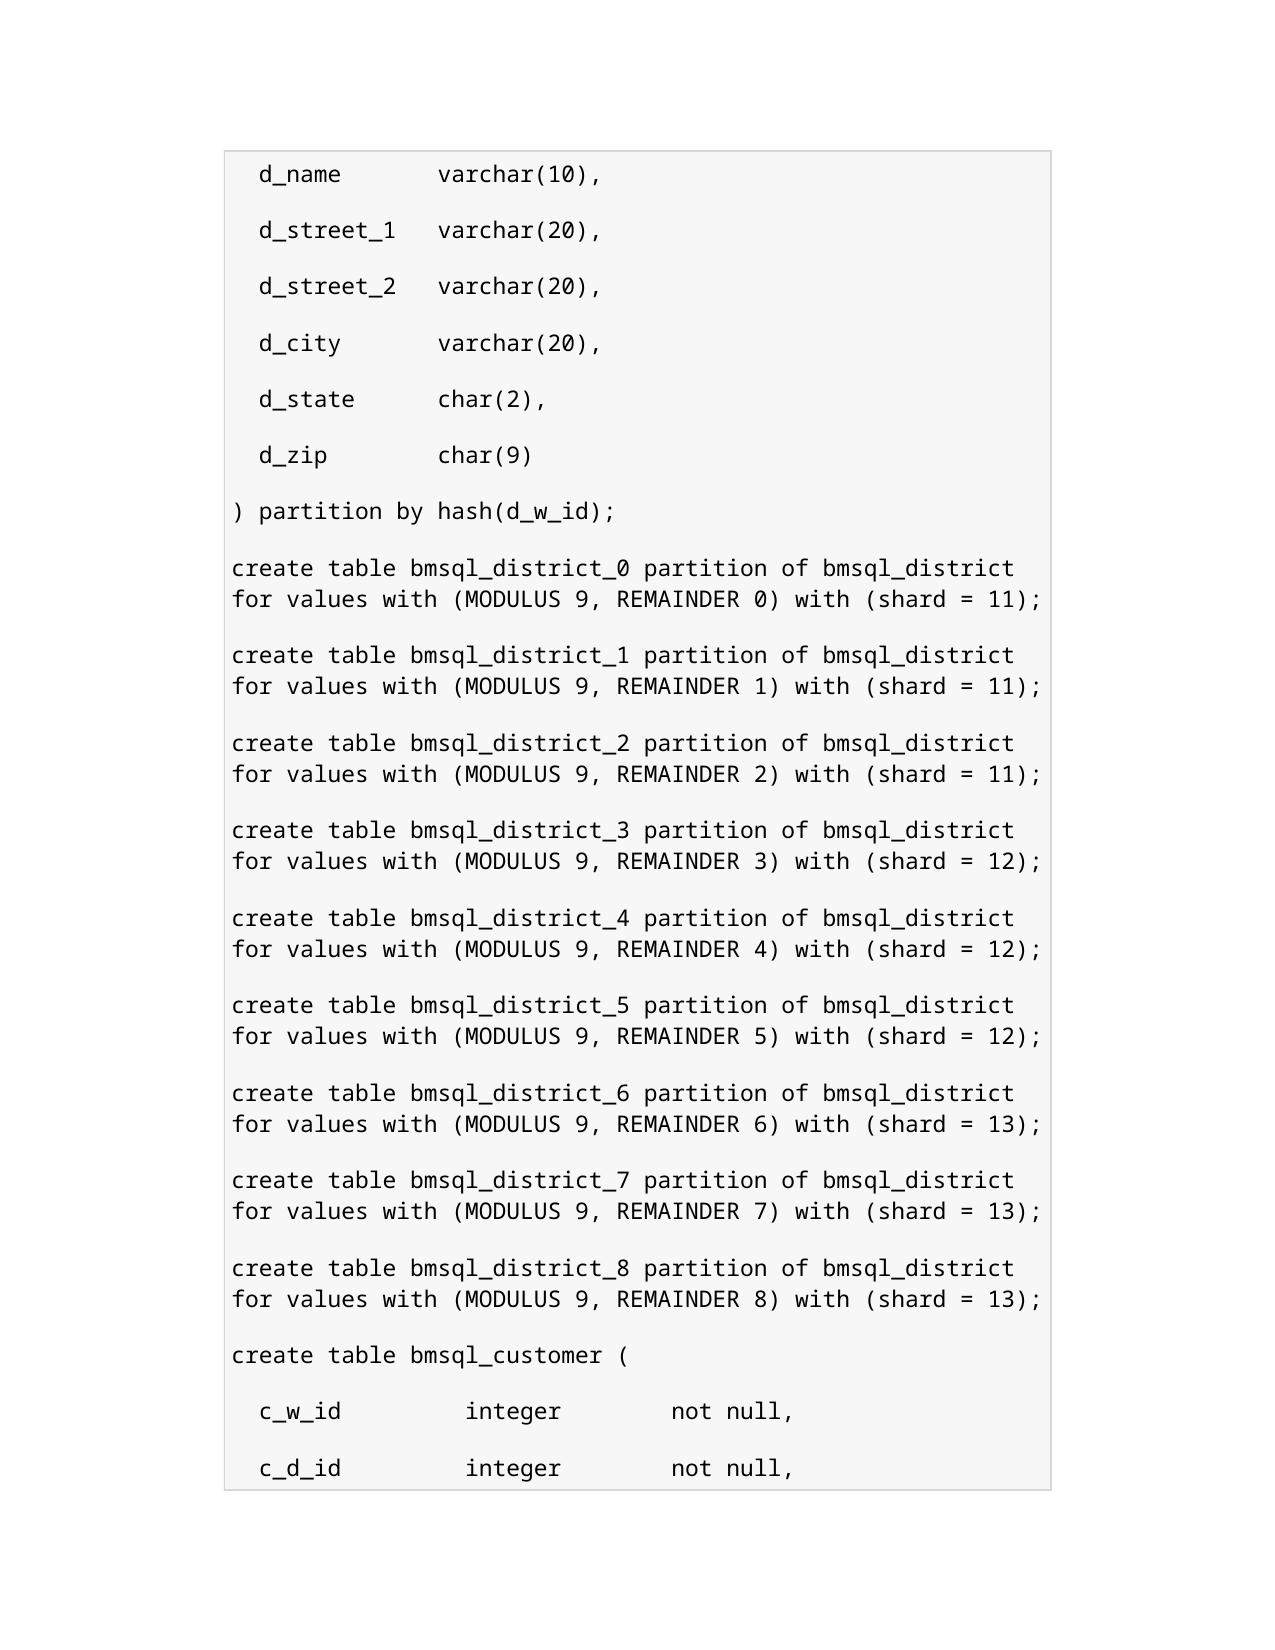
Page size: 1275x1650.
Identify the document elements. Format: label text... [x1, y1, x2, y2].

text ) partition by hash(d_w_id); [225, 487, 1050, 527]
text create table bmsql_district_3 partition of bmsql_district for values with (MODULUS 9, REMAINDER 3) with (shard = 12); [225, 806, 1050, 877]
text create table bmsql_district_7 partition of bmsql_district for values with (MODULUS 9, REMAINDER 7) with (shard = 13); [225, 1156, 1050, 1227]
text d_city varchar(20), [225, 319, 1050, 358]
text create table bmsql_district_1 partition of bmsql_district for values with (MODULUS 9, REMAINDER 1) with (shard = 11); [225, 631, 1050, 702]
text create table bmsql_district_2 partition of bmsql_district for values with (MODULUS 9, REMAINDER 2) with (shard = 11); [225, 719, 1050, 789]
text c_d_id integer not null, [225, 1444, 1050, 1489]
text d_state char(2), [225, 375, 1050, 414]
text d_street_1 varchar(20), [225, 206, 1050, 245]
text create table bmsql_customer ( [225, 1331, 1050, 1370]
text create table bmsql_district_5 partition of bmsql_district for values with (MODULUS 9, REMAINDER 5) with (shard = 12); [225, 981, 1050, 1052]
text create table bmsql_district_8 partition of bmsql_district for values with (MODULUS 9, REMAINDER 8) with (shard = 13); [225, 1244, 1050, 1314]
text create table bmsql_district_0 partition of bmsql_district for values with (MODULUS 9, REMAINDER 0) with (shard = 11); [225, 544, 1050, 614]
text d_name varchar(10), [225, 152, 1050, 189]
text d_street_2 varchar(20), [225, 262, 1050, 302]
text create table bmsql_district_4 partition of bmsql_district for values with (MODULUS 9, REMAINDER 4) with (shard = 12); [225, 894, 1050, 964]
text c_w_id integer not null, [225, 1387, 1050, 1427]
text create table bmsql_district_6 partition of bmsql_district for values with (MODULUS 9, REMAINDER 6) with (shard = 13); [225, 1069, 1050, 1139]
text d_zip char(9) [225, 431, 1050, 470]
